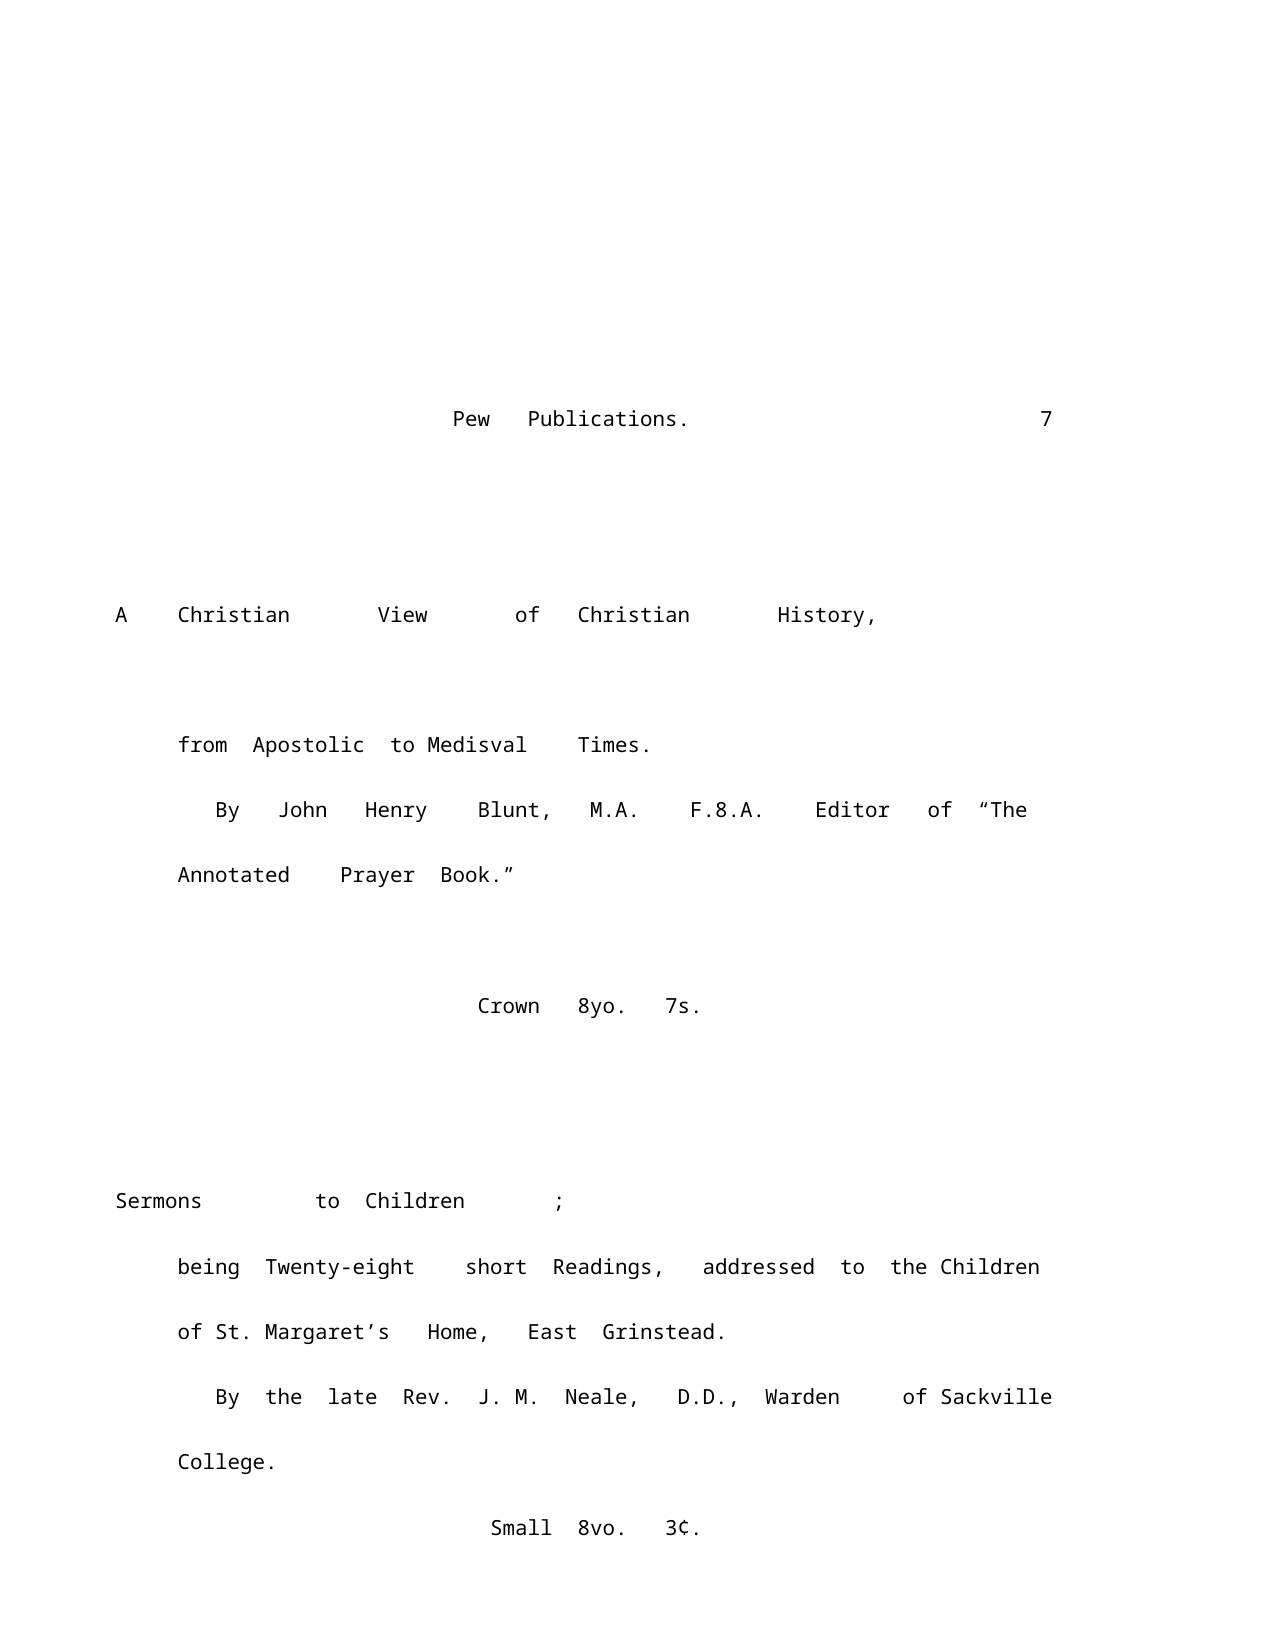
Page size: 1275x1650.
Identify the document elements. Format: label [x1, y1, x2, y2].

text [15, 15, 1260, 1606]
